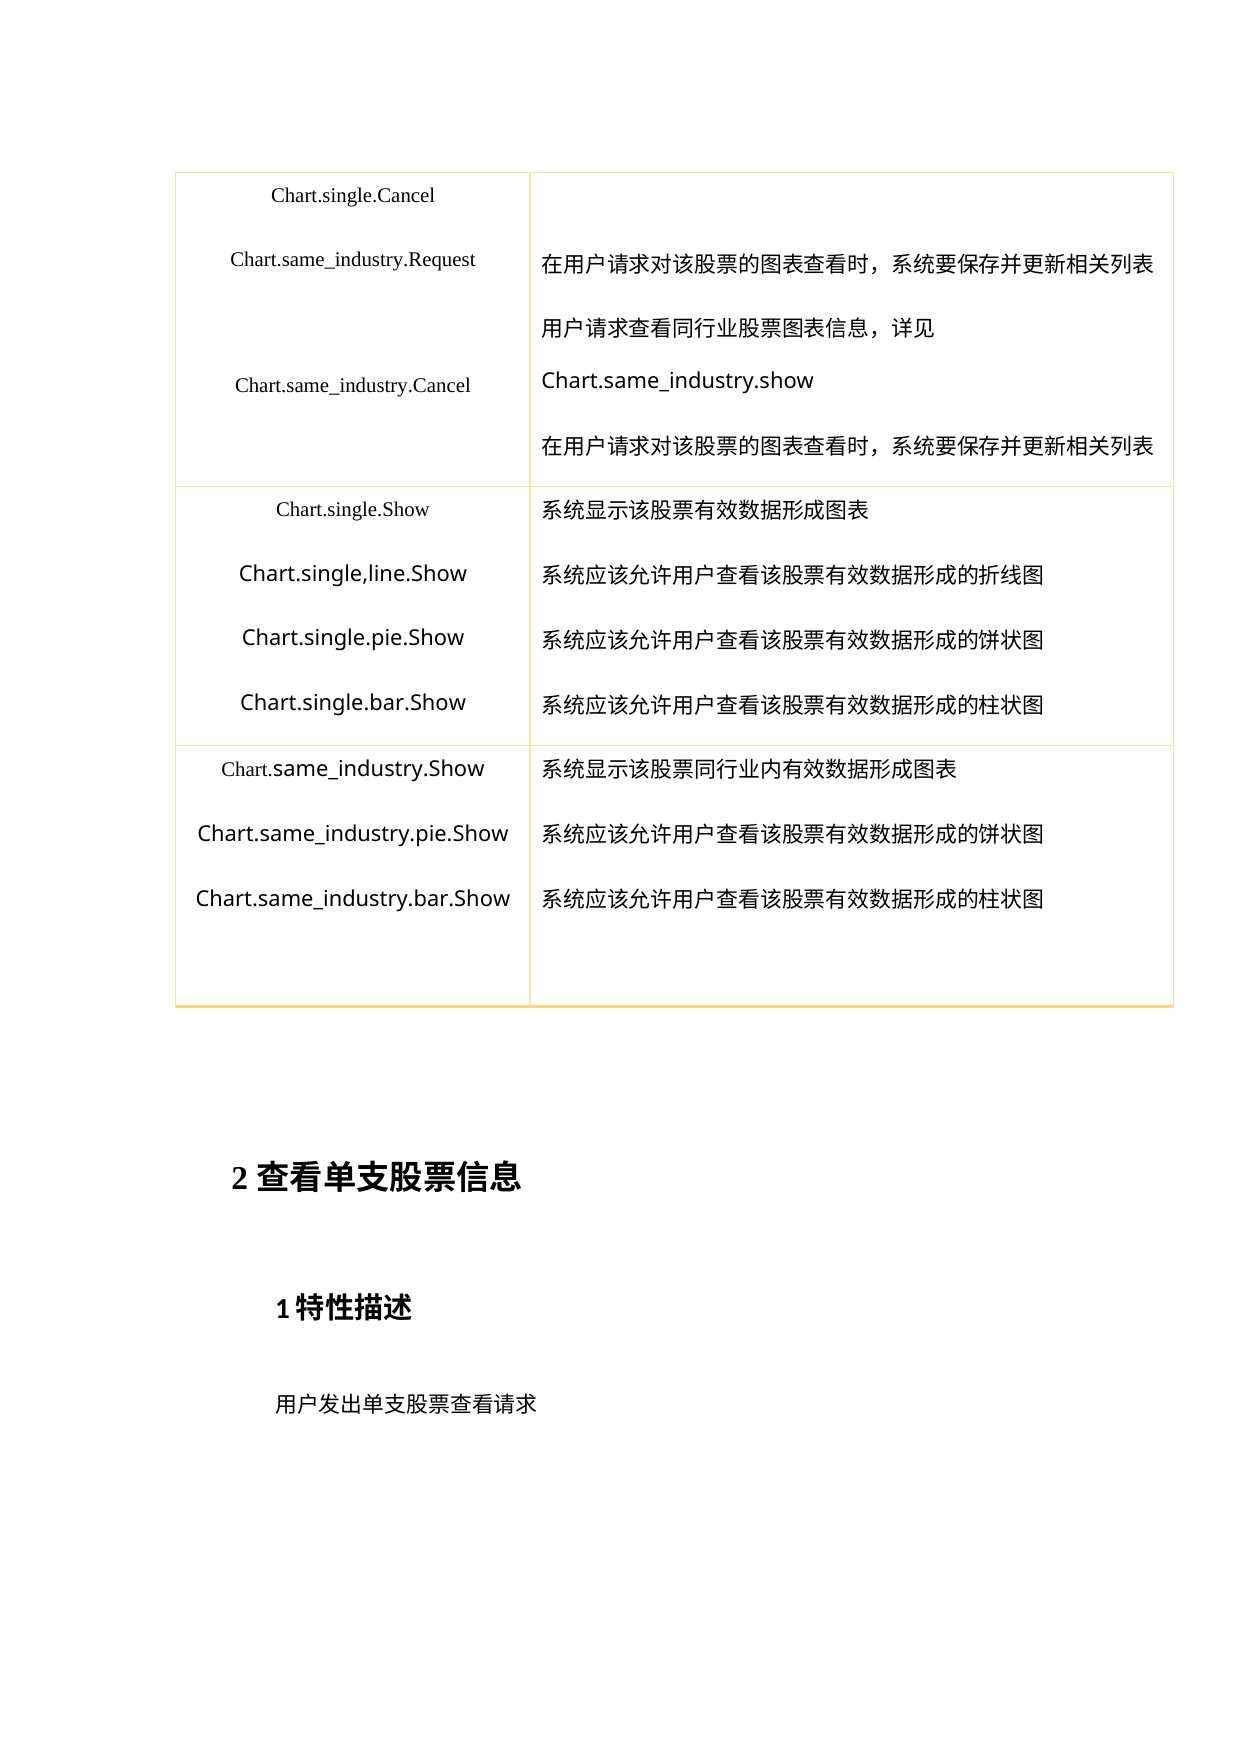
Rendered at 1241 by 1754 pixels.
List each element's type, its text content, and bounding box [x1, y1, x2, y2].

table_cell Chart.same_industry.Show Chart.same_industry.pie.Show Chart.same_industry.bar.Show [176, 746, 529, 1004]
table_cell Chart.single.Request Chart.single.Cancel Chart.same_industry.Request Chart.same_industry.Cancel [176, 173, 529, 486]
subtitle 2 查看单支股票信息 [187, 1131, 1053, 1219]
table_cell 用户请求查看股票图表信息，详见Chart.single.Show 在用户请求对该股票的图表查看时，系统要保存并更新相关列表 用户请求查看同行业股票图表信息，详见Chart.same_industry.show 在用户请求对该股票的图表查看时，系统要保存并更新相关列表 [531, 173, 1173, 486]
table_cell 系统显示该股票有效数据形成图表 系统应该允许用户查看该股票有效数据形成的折线图 系统应该允许用户查看该股票有效数据形成的饼状图 系统应该允许用户查看该股票有效数据形成的柱状图 [531, 487, 1173, 745]
table_cell Chart.single.Show Chart.single,line.Show Chart.single.pie.Show Chart.single.bar.Show [176, 487, 529, 745]
text 用户发出单支股票查看请求 [187, 1381, 1053, 1425]
table_cell 系统显示该股票同行业内有效数据形成图表 系统应该允许用户查看该股票有效数据形成的饼状图 系统应该允许用户查看该股票有效数据形成的柱状图 [531, 746, 1173, 1004]
subtitle 1特性描述 [187, 1283, 1053, 1327]
